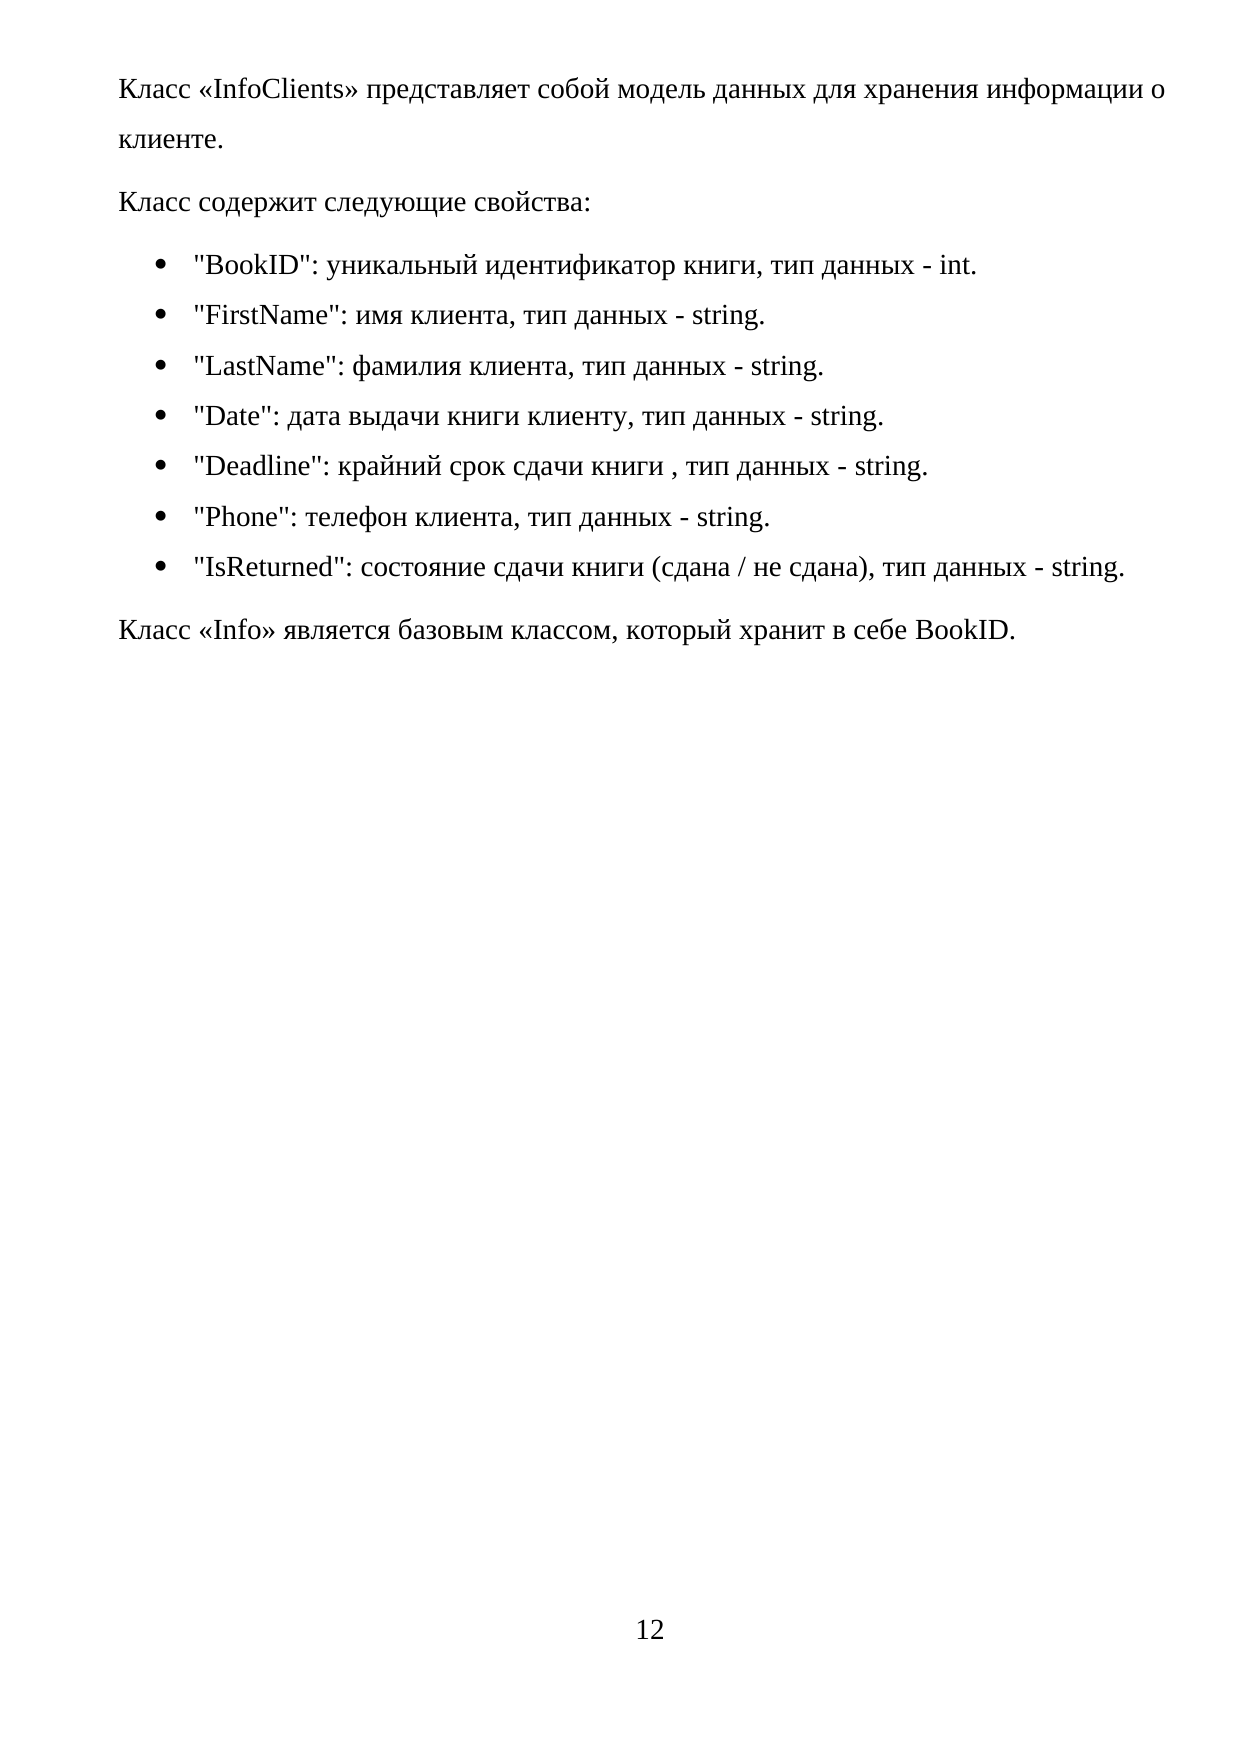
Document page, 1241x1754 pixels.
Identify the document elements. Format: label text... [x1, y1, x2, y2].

text Класс «Info» является базовым классом, который хранит в себе BookID. [118, 612, 1181, 646]
list "Phone": телефон клиента, тип данных - string. [156, 499, 1181, 532]
list "Deadline": крайний срок сдачи книги , тип данных - string. [156, 448, 1181, 482]
text Класс содержит следующие свойства: [118, 184, 1181, 217]
list "Date": дата выдачи книги клиенту, тип данных - string. [156, 398, 1181, 432]
text Класс «InfoClients» представляет собой модель данных для хранения информации о клиенте. [118, 71, 1181, 155]
list "BookID": уникальный идентификатор книги, тип данных - int. [156, 247, 1181, 280]
list "LastName": фамилия клиента, тип данных - string. [156, 348, 1181, 381]
list "FirstName": имя клиента, тип данных - string. [156, 297, 1181, 331]
list "IsReturned": состояние сдачи книги (сдана / не сдана), тип данных - string. [156, 549, 1181, 583]
